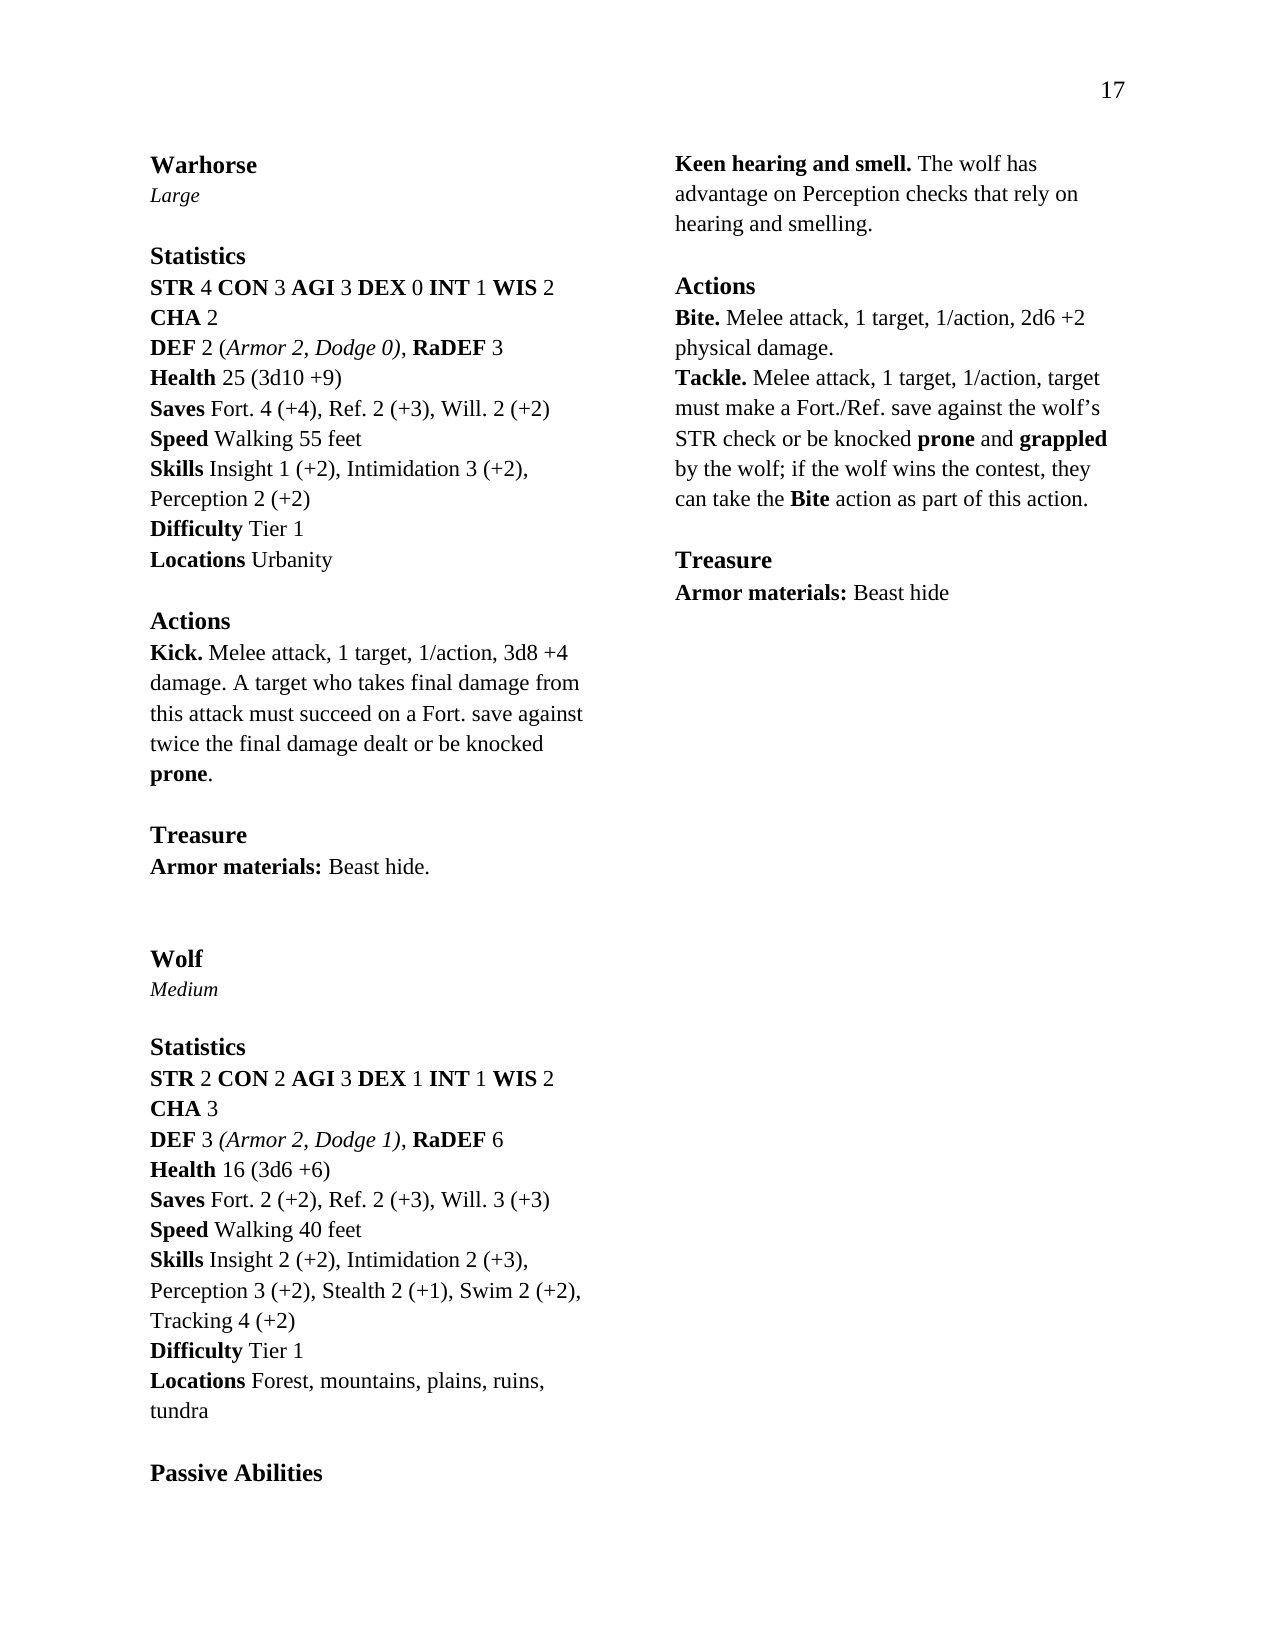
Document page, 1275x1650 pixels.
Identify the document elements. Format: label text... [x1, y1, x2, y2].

text Skills Insight 1 (+2), Intimidation 3 (+2), Perception 2 (+2) [150, 455, 600, 512]
text Actions [150, 606, 600, 635]
text Tackle. Melee attack, 1 target, 1/action, target must make a Fort./Ref. save against the wolf’s STR check or be knocked prone and grappled by the wolf; if the wolf wins the contest, they can take the Bite action as part of this action. [675, 364, 1125, 511]
text Difficulty Tier 1 [150, 516, 600, 542]
text Armor materials: Beast hide [675, 578, 1125, 605]
text Statistics [150, 1032, 600, 1061]
text DEF 2 (Armor 2, Dodge 0), RaDEF 3 [150, 334, 600, 361]
text Saves Fort. 2 (+2), Ref. 2 (+3), Will. 3 (+3) [150, 1186, 600, 1212]
text Skills Insight 2 (+2), Intimidation 2 (+3), Perception 3 (+2), Stealth 2 (+1), Swim 2 (+2), Tracking 4 (+2) [150, 1247, 600, 1333]
text Bite. Melee attack, 1 target, 1/action, 2d6 +2 physical damage. [675, 304, 1125, 360]
text Saves Fort. 4 (+4), Ref. 2 (+3), Will. 2 (+2) [150, 395, 600, 421]
text STR 4 CON 3 AGI 3 DEX 0 INT 1 WIS 2 CHA 2 [150, 274, 600, 330]
text Speed Walking 40 feet [150, 1216, 600, 1243]
text Armor materials: Beast hide. [150, 853, 600, 880]
text Actions [675, 271, 1125, 299]
text Treasure [150, 820, 600, 849]
text STR 2 CON 2 AGI 3 DEX 1 INT 1 WIS 2 CHA 3 [150, 1065, 600, 1122]
text Locations Urbanity [150, 546, 600, 572]
text Keen hearing and smell. The wolf has advantage on Perception checks that rely on hearing and smelling. [675, 150, 1125, 237]
text Warhorse [150, 150, 600, 179]
text Wolf [150, 944, 600, 973]
text Passive Abilities [150, 1458, 600, 1487]
text Medium [150, 977, 600, 1001]
text Large [150, 183, 600, 207]
text Treasure [675, 546, 1125, 574]
text Speed Walking 55 feet [150, 425, 600, 451]
text Difficulty Tier 1 [150, 1337, 600, 1363]
text Locations Forest, mountains, plains, ruins, tundra [150, 1367, 600, 1424]
text Kick. Melee attack, 1 target, 1/action, 3d8 +4 damage. A target who takes final damage from this attack must succeed on a Fort. save against twice the final damage dealt or be knocked prone. [150, 639, 600, 786]
text DEF 3 (Armor 2, Dodge 1), RaDEF 6 [150, 1126, 600, 1152]
text Health 25 (3d10 +9) [150, 364, 600, 391]
text Statistics [150, 241, 600, 269]
text Health 16 (3d6 +6) [150, 1156, 600, 1182]
